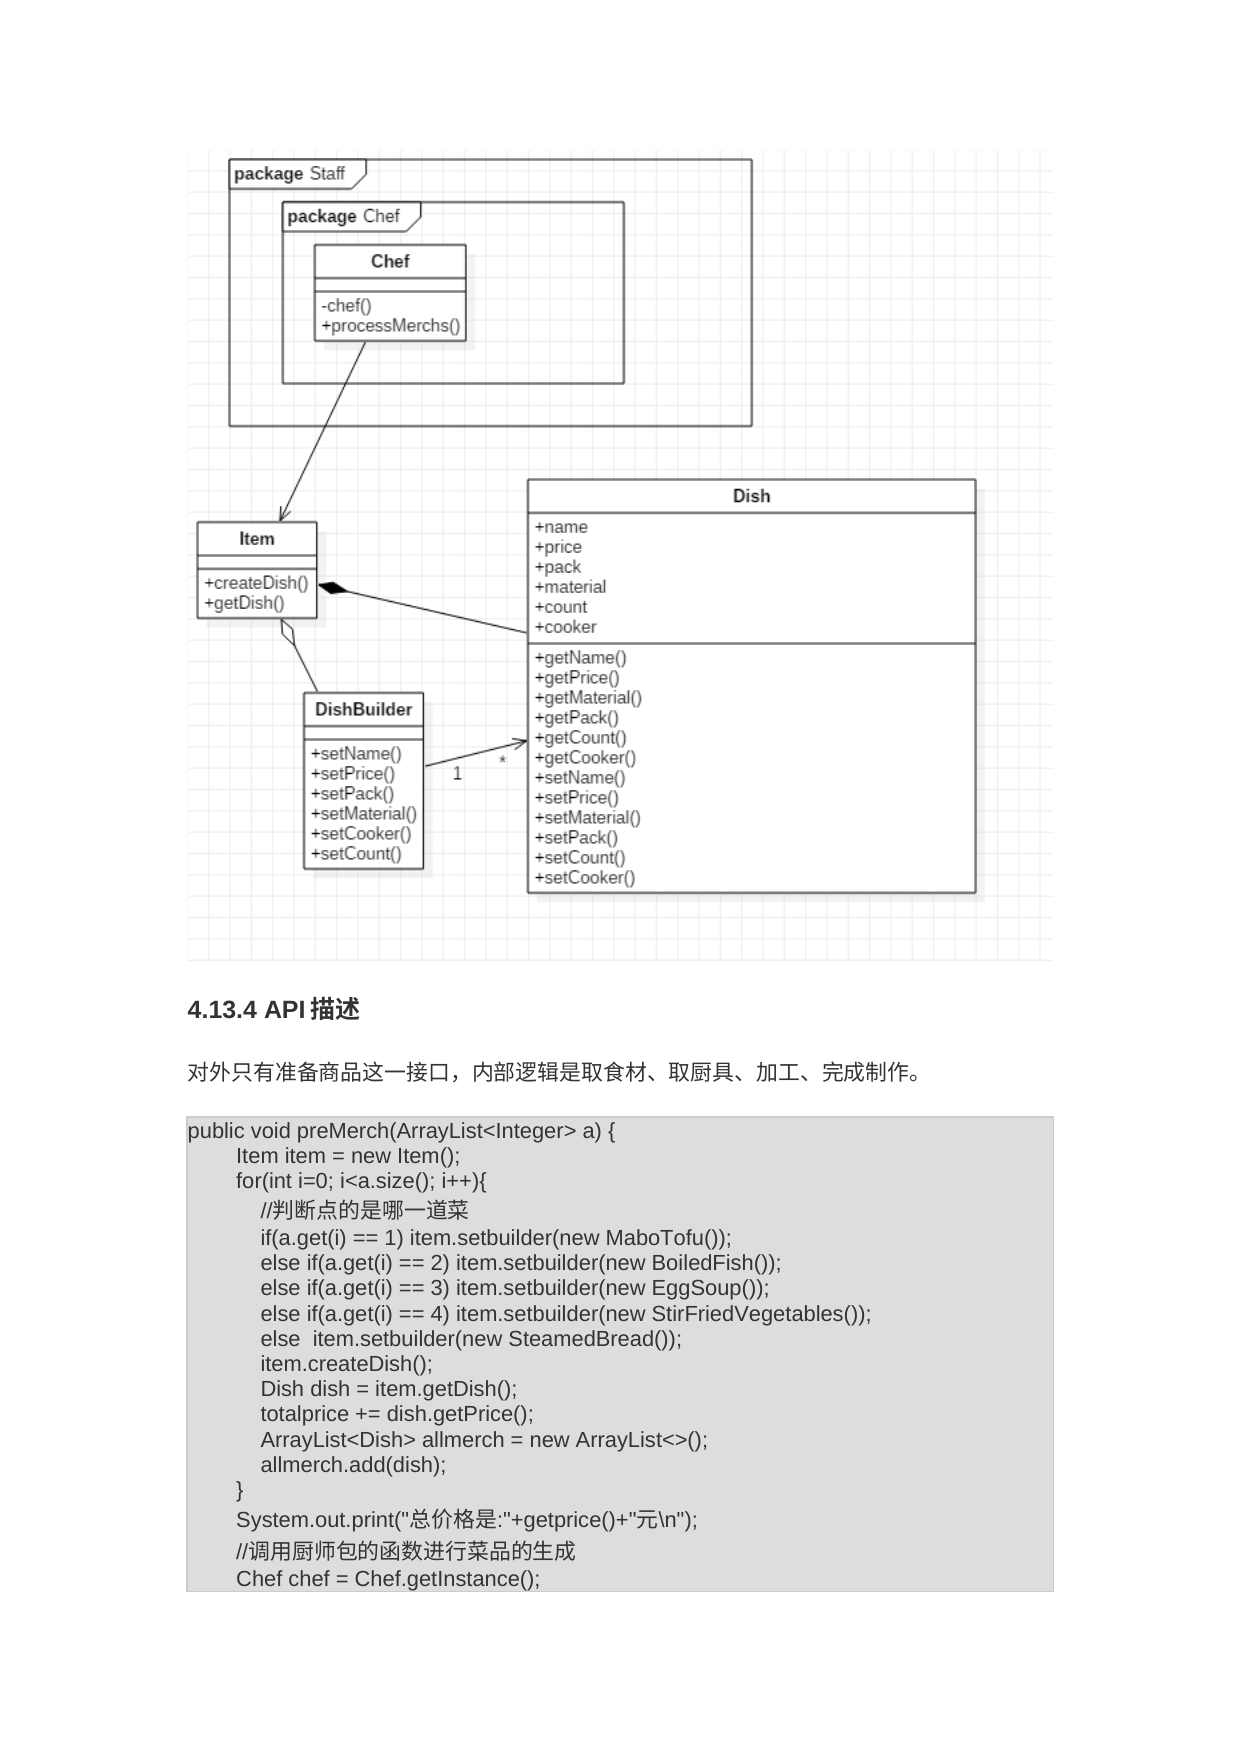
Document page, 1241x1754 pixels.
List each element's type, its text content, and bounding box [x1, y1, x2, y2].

text else item.setbuilder(new SteamedBread()); [188, 1326, 1053, 1351]
text else if(a.get(i) == 2) item.setbuilder(new BoiledFish()); [188, 1250, 1053, 1275]
text Item item = new Item(); [188, 1143, 1053, 1168]
text //调用厨师包的函数进行菜品的生成 [188, 1534, 1053, 1564]
picture [187, 150, 1053, 961]
text Dish dish = item.getDish(); [188, 1376, 1053, 1401]
text Chef chef = Chef.getInstance(); [188, 1564, 1053, 1591]
text totalprice += dish.getPrice(); [188, 1401, 1053, 1427]
text if(a.get(i) == 1) item.setbuilder(new MaboTofu()); [188, 1225, 1053, 1250]
text else if(a.get(i) == 4) item.setbuilder(new StirFriedVegetables()); [188, 1301, 1053, 1326]
text allmerch.add(dish); [188, 1452, 1053, 1477]
subtitle 4.13.4 API描述 [187, 990, 1053, 1026]
text else if(a.get(i) == 3) item.setbuilder(new EggSoup()); [188, 1275, 1053, 1301]
text 对外只有准备商品这一接口，内部逻辑是取食材、取厨具、加工、完成制作。 [187, 1055, 1053, 1087]
text } [188, 1477, 1053, 1502]
text item.createDish(); [188, 1351, 1053, 1376]
text for(int i=0; i<a.size(); i++){ [188, 1168, 1053, 1193]
text //判断点的是哪一道菜 [188, 1193, 1053, 1225]
text ArrayList<Dish> allmerch = new ArrayList<>(); [188, 1427, 1053, 1452]
text System.out.print("总价格是:"+getprice()+"元\n"); [188, 1502, 1053, 1534]
text public void preMerch(ArrayList<Integer> a) { [188, 1118, 1053, 1143]
